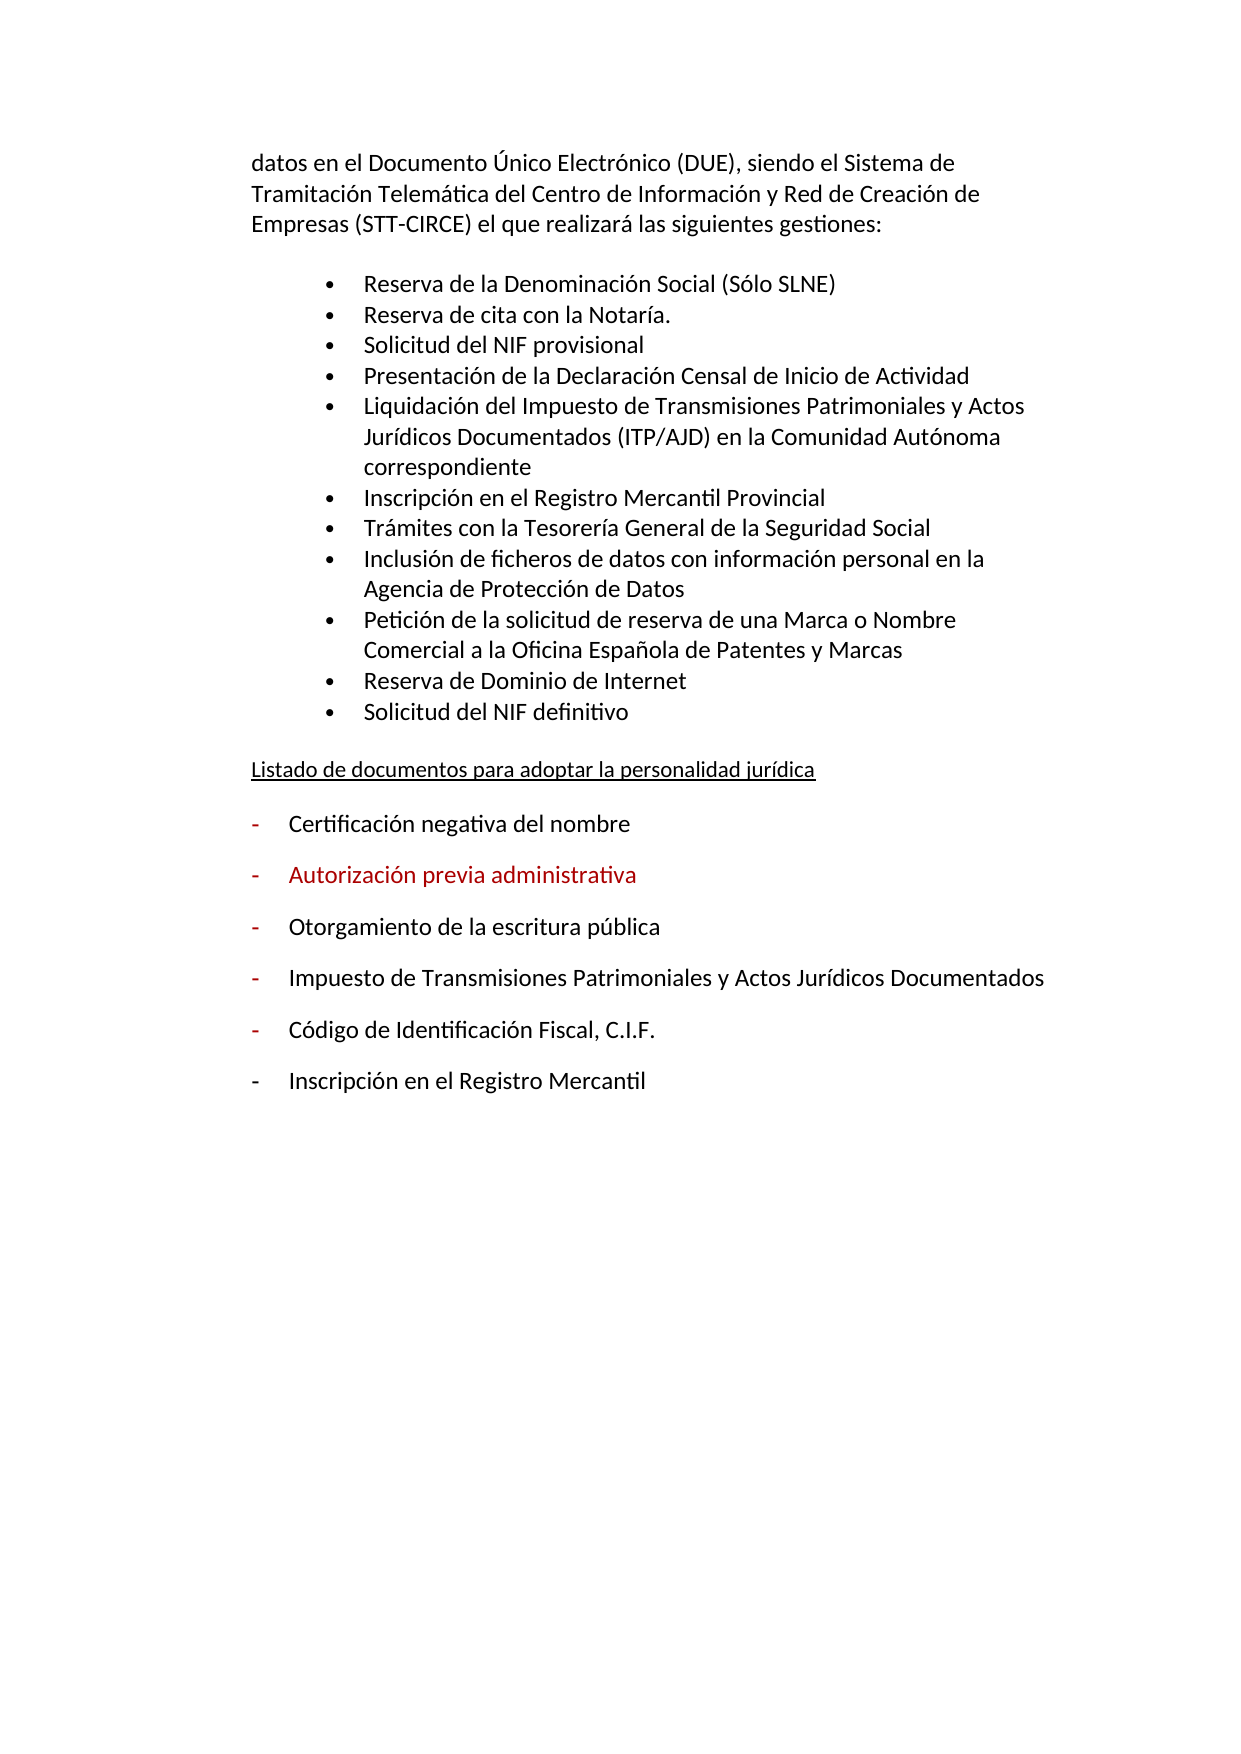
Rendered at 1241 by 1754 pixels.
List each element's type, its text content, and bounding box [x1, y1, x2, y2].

list Petición de la solicitud de reserva de una Marca o Nombre Comercial a la Oficina Española de Patentes y Marcas [326, 604, 1063, 665]
list Autorización previa administrativa [251, 860, 1063, 890]
list Reserva de cita con la Notaría. [326, 299, 1063, 329]
list Reserva de Dominio de Internet [326, 665, 1063, 696]
list Código de Identificación Fiscal, C.I.F. [251, 1014, 1063, 1044]
list Inscripción en el Registro Mercantil [251, 1065, 1063, 1096]
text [251, 148, 1063, 239]
list Inscripción en el Registro Mercantil Provincial [326, 482, 1063, 512]
list Presentación de la Declaración Censal de Inicio de Actividad [326, 360, 1063, 390]
list Inclusión de ficheros de datos con información personal en la Agencia de Protección de Datos [326, 543, 1063, 604]
list Trámites con la Tesorería General de la Seguridad Social [326, 512, 1063, 543]
list Otorgamiento de la escritura pública [251, 911, 1063, 942]
list Liquidación del Impuesto de Transmisiones Patrimoniales y Actos Jurídicos Documentados (ITP/AJD) en la Comunidad Autónoma correspondiente [326, 390, 1063, 482]
list Solicitud del NIF definitivo [326, 696, 1063, 726]
text Listado de documentos para adoptar la personalidad jurídica [177, 755, 1063, 783]
list Reserva de la Denominación Social (Sólo SLNE) [326, 268, 1063, 299]
list Impuesto de Transmisiones Patrimoniales y Actos Jurídicos Documentados [251, 962, 1063, 993]
list Certificación negativa del nombre [251, 808, 1063, 839]
list Solicitud del NIF provisional [326, 329, 1063, 360]
